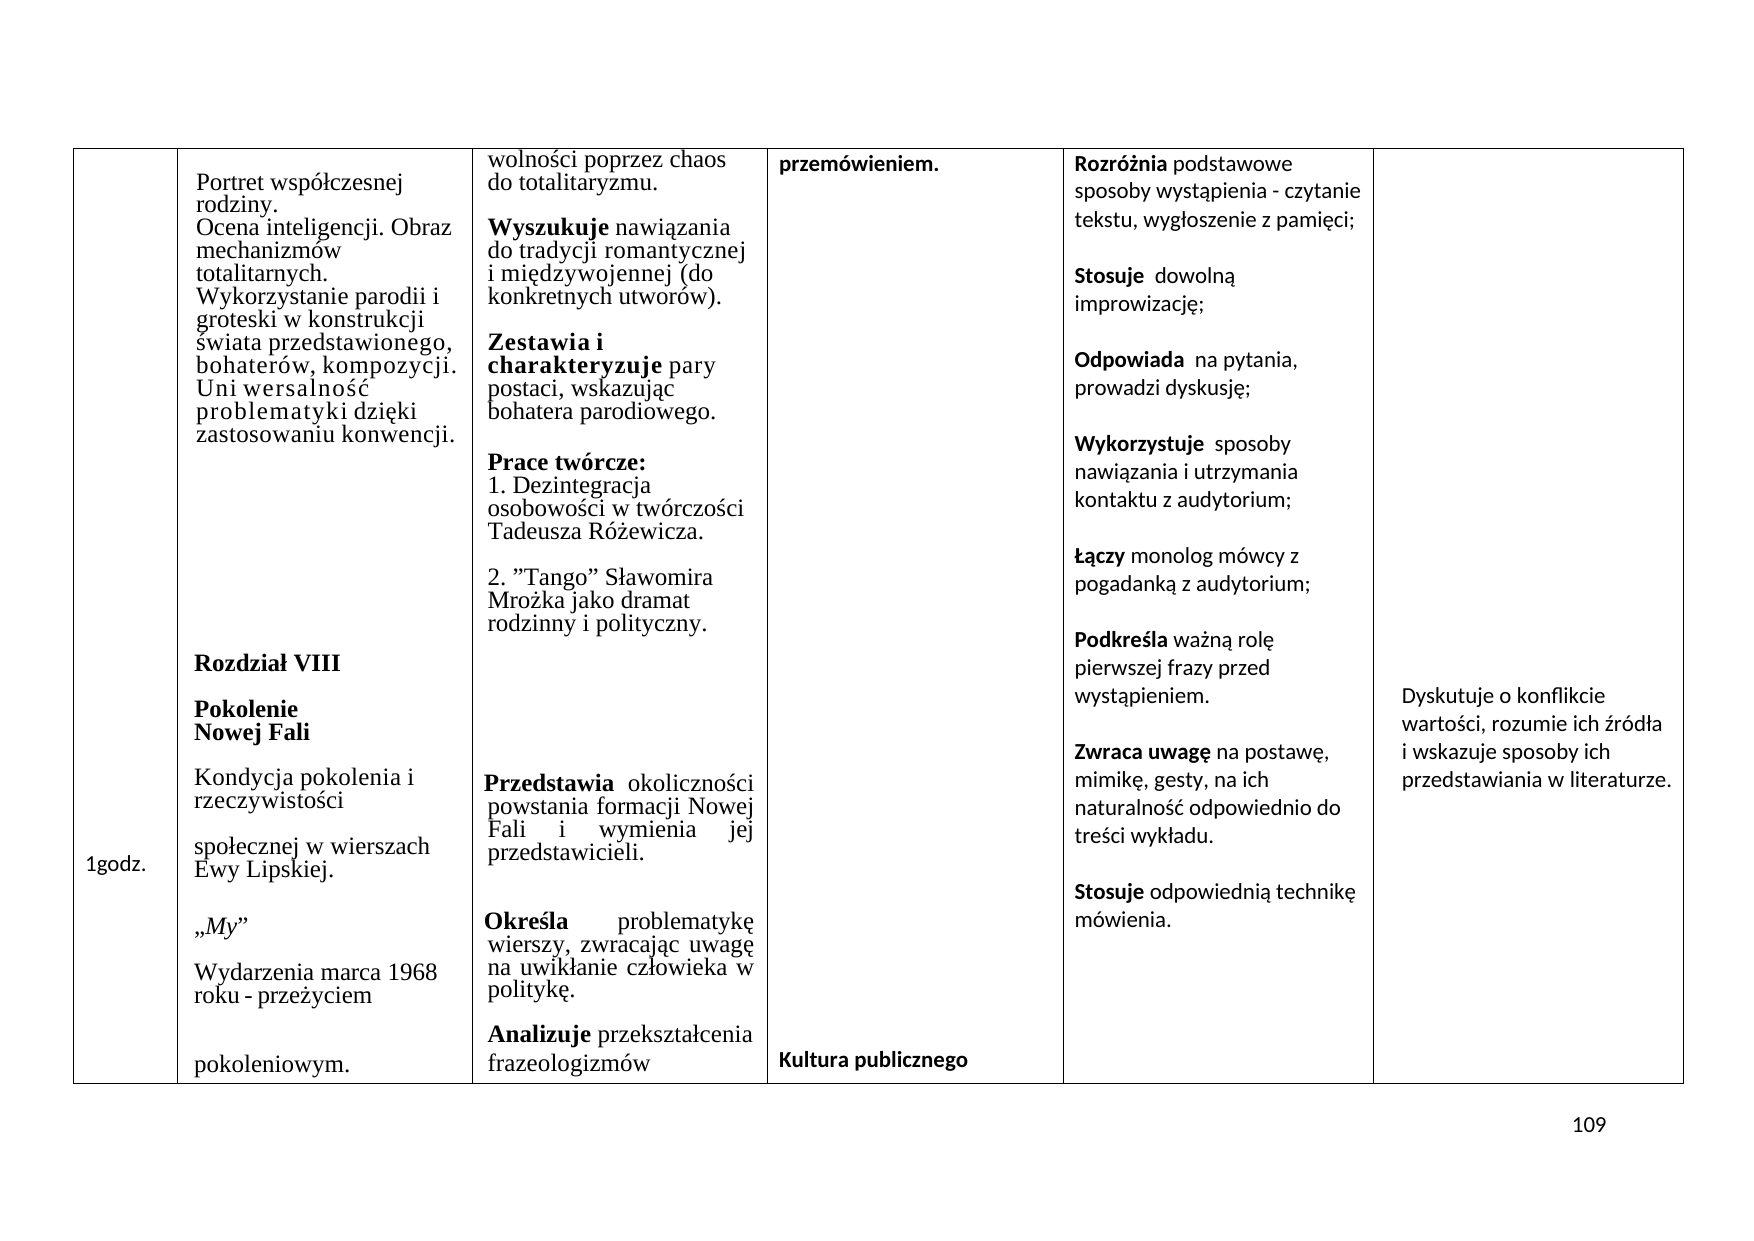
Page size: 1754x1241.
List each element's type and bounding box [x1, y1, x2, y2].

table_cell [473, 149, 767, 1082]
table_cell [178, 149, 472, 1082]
table_cell [768, 149, 1063, 1082]
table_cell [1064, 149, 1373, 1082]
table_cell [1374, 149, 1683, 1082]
table_cell [74, 149, 177, 1082]
